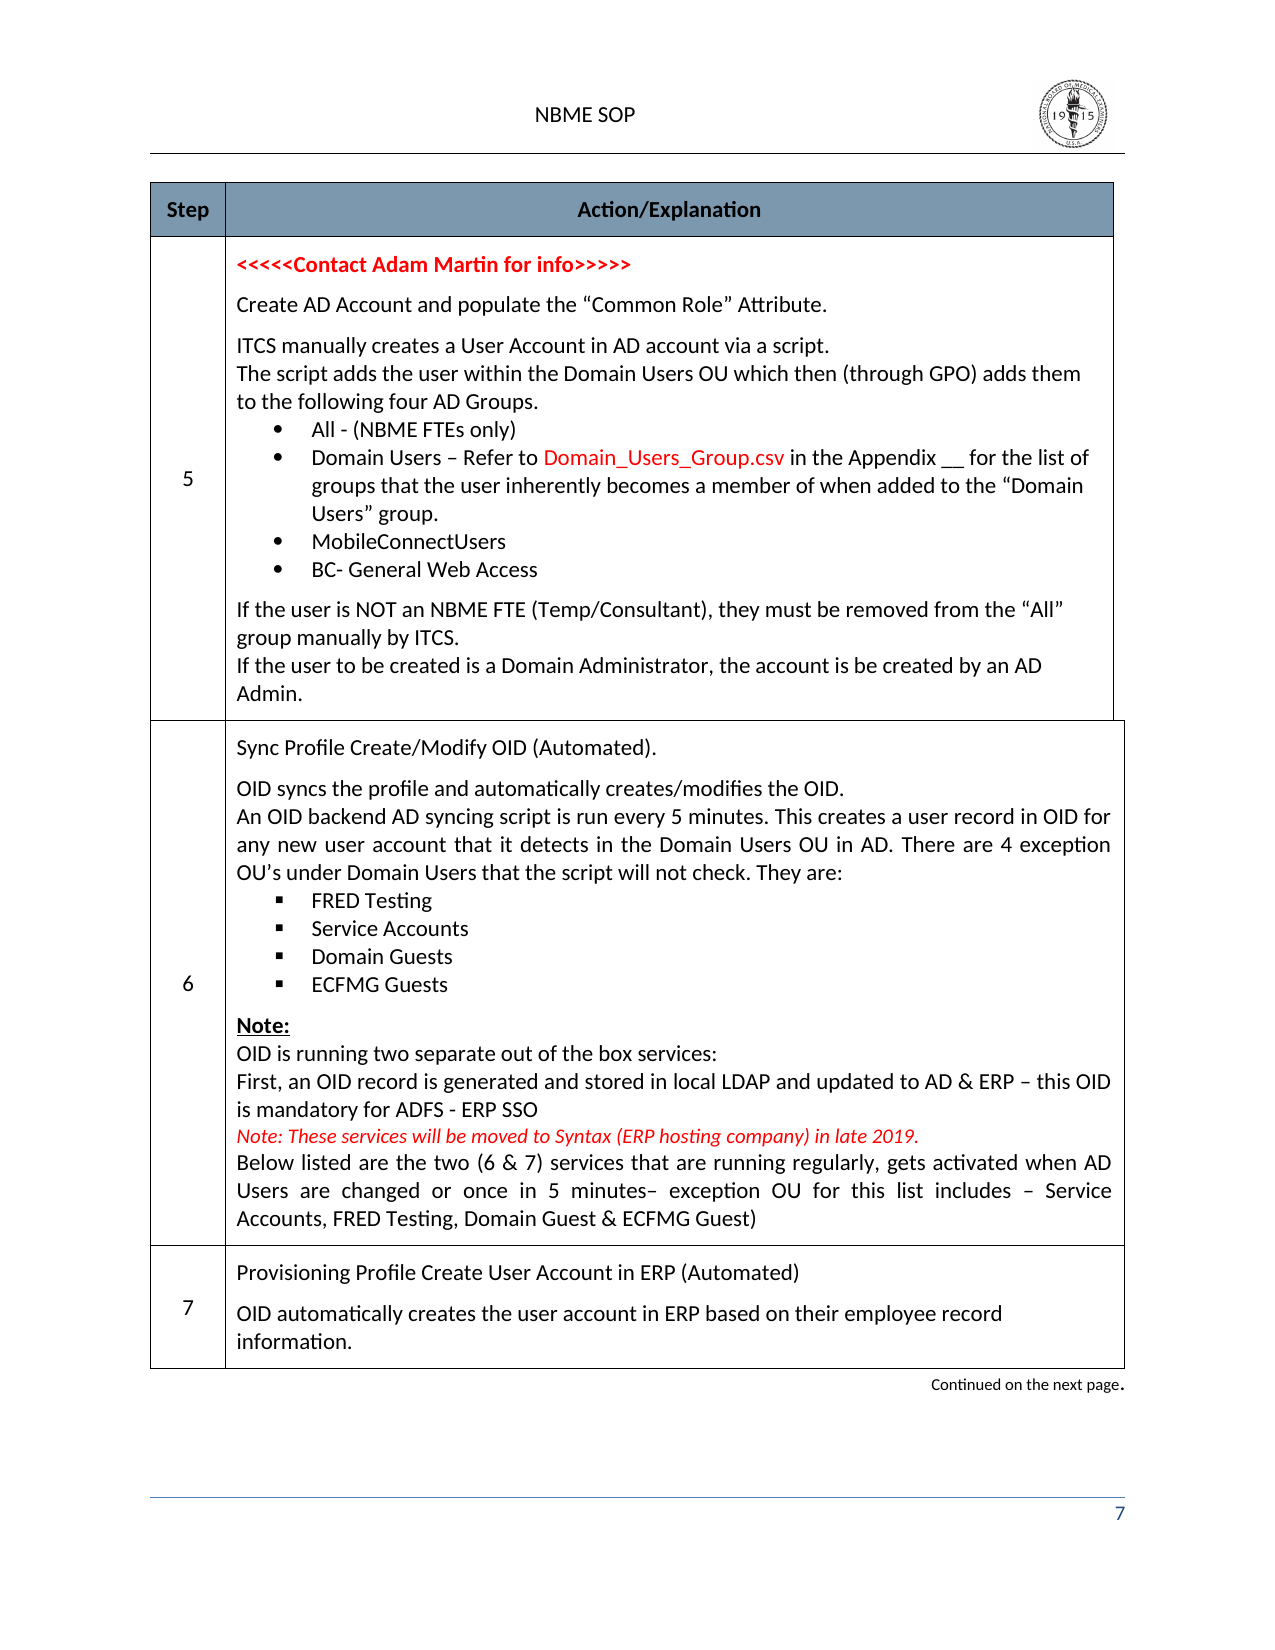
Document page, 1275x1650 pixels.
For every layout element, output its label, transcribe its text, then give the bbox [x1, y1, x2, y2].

picture [1032, 75, 1114, 153]
table_cell Provisioning Profile Create User Account in ERP (Automated) OID automatically creates the user account in ERP based on their employee record information. [226, 1246, 1124, 1367]
table_cell Sync Profile Create/Modify OID (Automated). OID syncs the profile and automatically creates/modifies the OID. An OID backend AD syncing script is run every 5 minutes. This creates a user record in OID for any new user account that it detects in the Domain Users OU in AD. There are 4 exception OU’s under Domain Users that the script will not check. They are: FRED Testing Service Accounts Domain Guests ECFMG Guests Note: OID is running two separate out of the box services: First, an OID record is generated and stored in local LDAP and updated to AD & ERP – this OID is mandatory for ADFS - ERP SSO Note: These services will be moved to Syntax (ERP hosting company) in late 2019. Below listed are the two (6 & 7) services that are running regularly, gets activated when AD Users are changed or once in 5 minutes– exception OU for this list includes – Service Accounts, FRED Testing, Domain Guest & ECFMG Guest) [226, 721, 1124, 1245]
table_cell <<<<<Contact Adam Martin for info>>>>> Create AD Account and populate the “Common Role” Attribute. ITCS manually creates a User Account in AD account via a script. The script adds the user within the Domain Users OU which then (through GPO) adds them to the following four AD Groups. All - (NBME FTEs only) Domain Users – Refer to Domain_Users_Group.csv in the Appendix __ for the list of groups that the user inherently becomes a member of when added to the “Domain Users” group. MobileConnectUsers BC- General Web Access If the user is NOT an NBME FTE (Temp/Consultant), they must be removed from the “All” group manually by ITCS. If the user to be created is a Domain Administrator, the account is be created by an AD Admin. [226, 237, 1113, 720]
text Continued on the next page. [150, 1369, 1125, 1396]
table_cell 5 [151, 237, 225, 720]
table_header Step [151, 183, 225, 236]
table_cell 7 [151, 1246, 225, 1367]
table_header Action/Explanation [226, 183, 1113, 236]
table_cell 6 [151, 721, 225, 1245]
